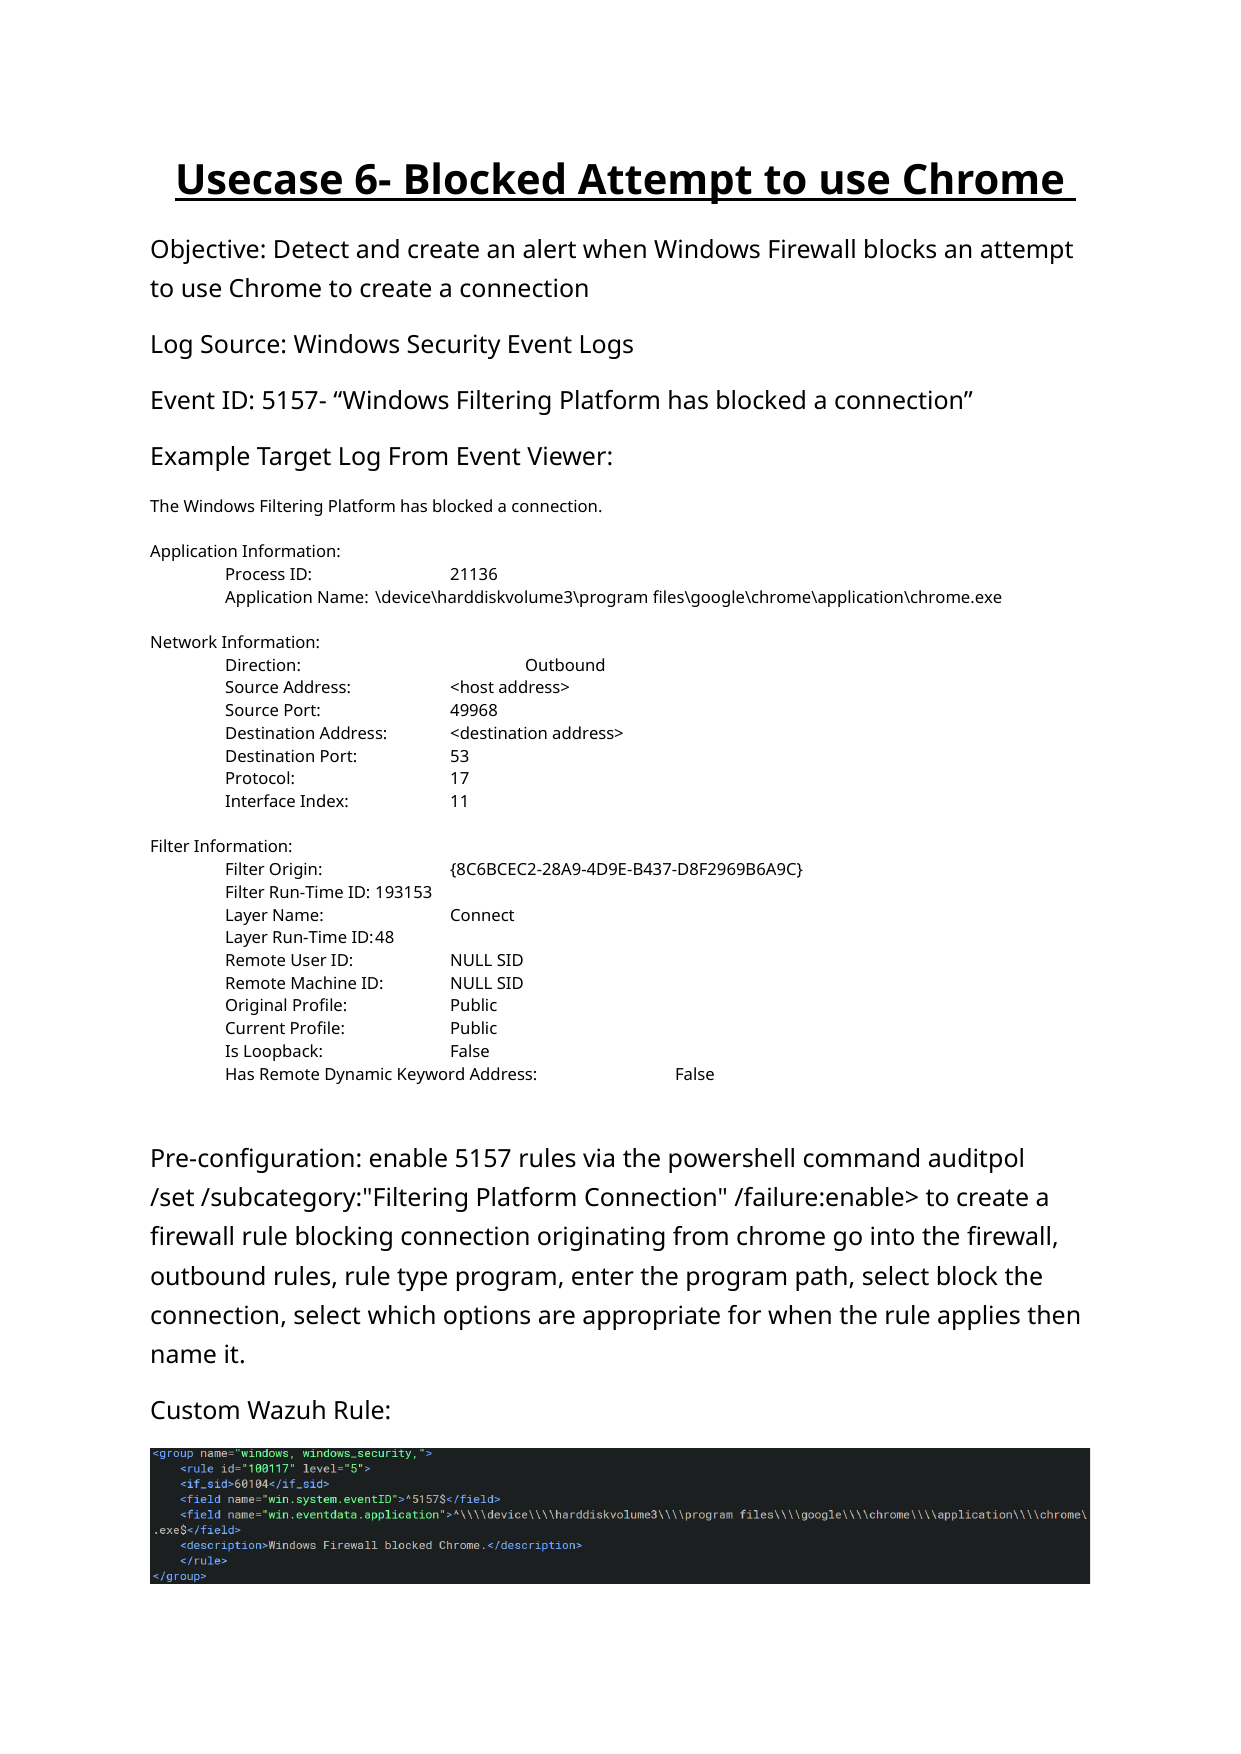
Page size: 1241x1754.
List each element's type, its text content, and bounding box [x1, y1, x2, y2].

text Custom Wazuh Rule: [150, 1392, 1090, 1426]
text Source Address: <host address> [150, 676, 1090, 699]
text Filter Run-Time ID: 193153 [150, 880, 1090, 903]
text Current Profile: Public [150, 1017, 1090, 1039]
text Filter Information: [150, 835, 1090, 858]
text The Windows Filtering Platform has blocked a connection. [150, 494, 1090, 517]
text Has Remote Dynamic Keyword Address: False [150, 1062, 1090, 1085]
text Filter Origin: {8C6BCEC2-28A9-4D9E-B437-D8F2969B6A9C} [150, 858, 1090, 880]
text Interface Index: 11 [150, 789, 1090, 812]
picture [150, 1448, 1091, 1584]
text Layer Name: Connect [150, 903, 1090, 926]
text Network Information: [150, 631, 1090, 653]
text Event ID: 5157- “Windows Filtering Platform has blocked a connection” [150, 383, 1090, 417]
text Log Source: Windows Security Event Logs [150, 327, 1090, 361]
text Remote User ID: NULL SID [150, 948, 1090, 971]
text Original Profile: Public [150, 994, 1090, 1017]
text Remote Machine ID: NULL SID [150, 971, 1090, 994]
text Destination Port: 53 [150, 744, 1090, 767]
text Process ID: 21136 [150, 562, 1090, 585]
text Is Loopback: False [150, 1039, 1090, 1062]
text Source Port: 49968 [150, 699, 1090, 721]
text Layer Run-Time ID: 48 [150, 926, 1090, 948]
text Pre-configuration: enable 5157 rules via the powershell command auditpol /set /subcategory:"Filtering Platform Connection" /failure:enable> to create a firewall rule blocking connection originating from chrome go into the firewall, outbound rules, rule type program, enter the program path, select block the connection, select which options are appropriate for when the rule applies then name it. [150, 1141, 1090, 1371]
text Objective: Detect and create an alert when Windows Firewall blocks an attempt to use Chrome to create a connection [150, 232, 1090, 305]
text Destination Address: <destination address> [150, 721, 1090, 744]
text Direction: Outbound [150, 653, 1090, 676]
text Usecase 6- Blocked Attempt to use Chrome [150, 150, 1090, 207]
text Example Target Log From Event Viewer: [150, 438, 1090, 473]
text Protocol: 17 [150, 767, 1090, 789]
text Application Information: [150, 540, 1090, 562]
text Application Name: \device\harddiskvolume3\program files\google\chrome\application\chrome.exe [150, 585, 1090, 608]
